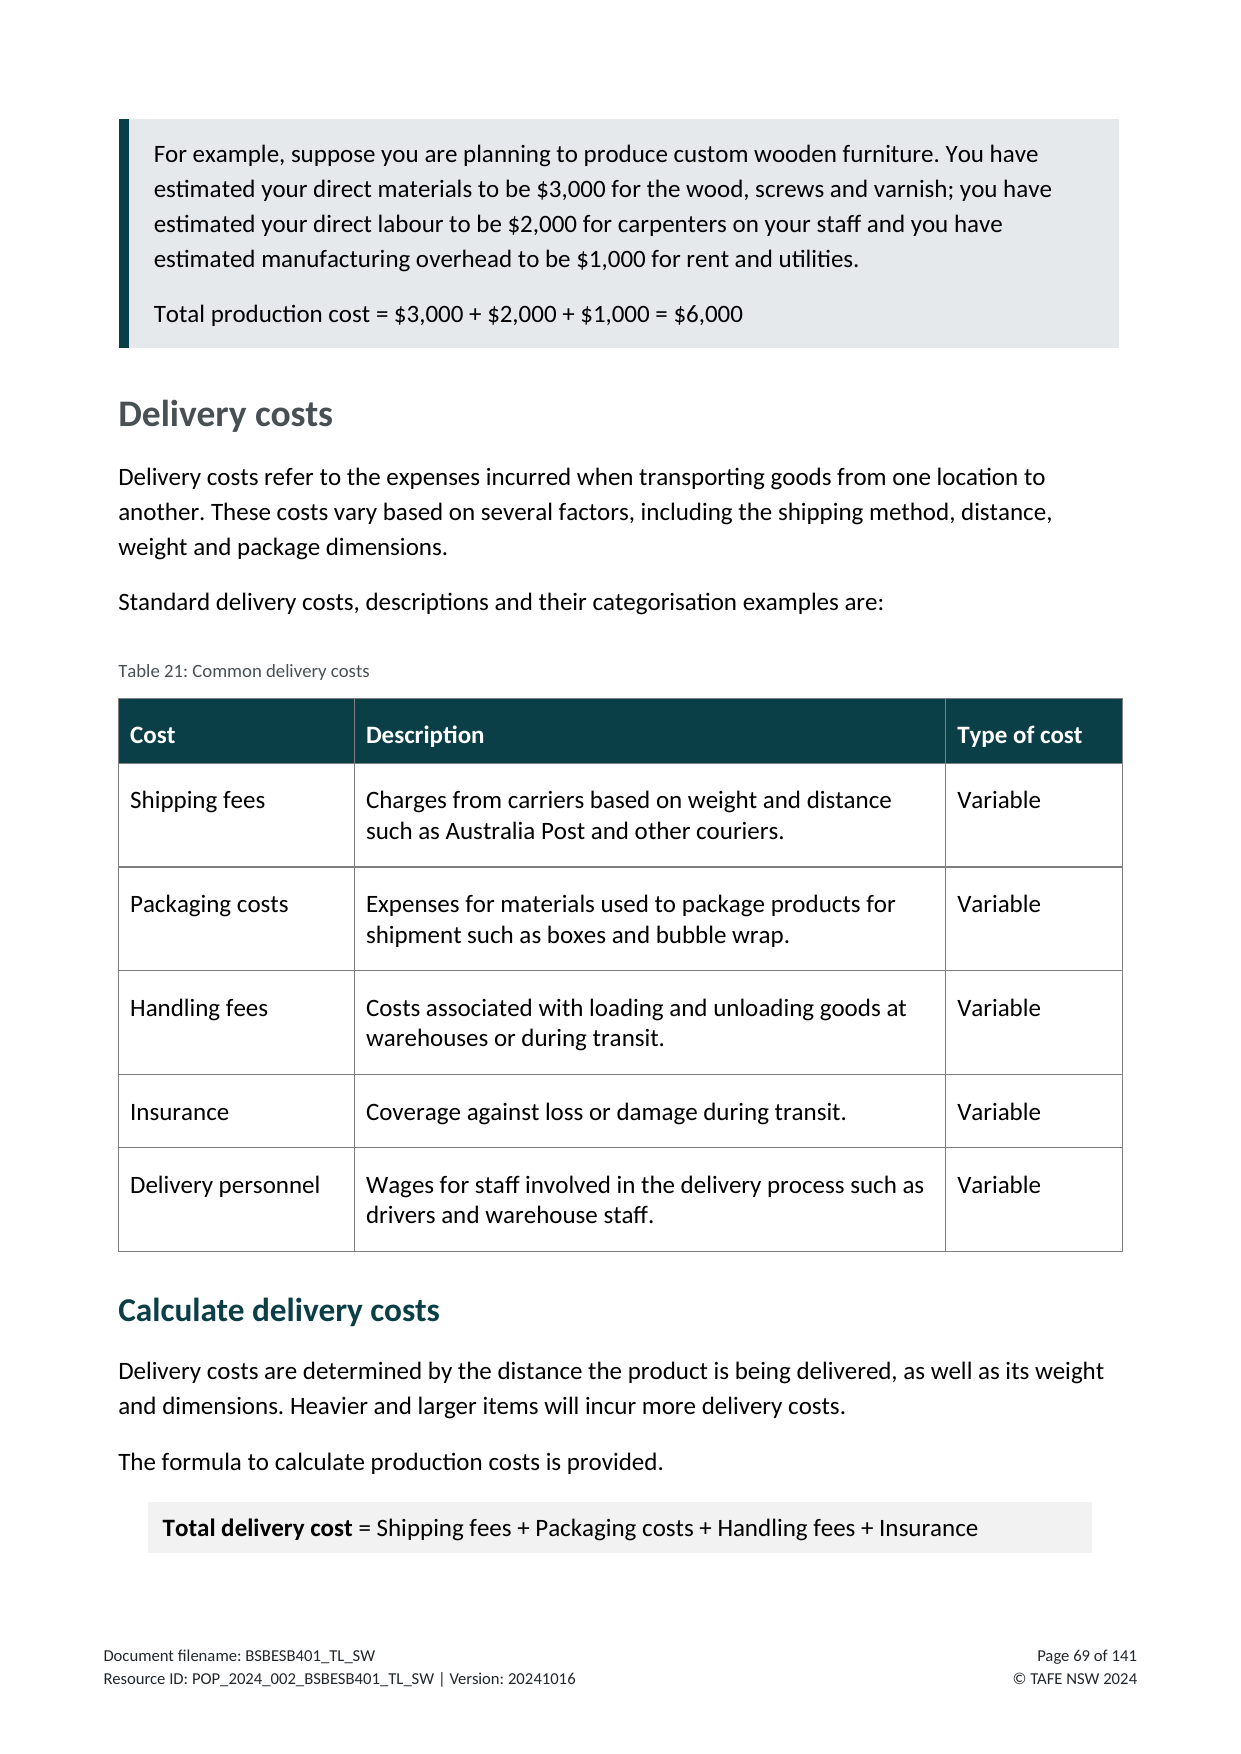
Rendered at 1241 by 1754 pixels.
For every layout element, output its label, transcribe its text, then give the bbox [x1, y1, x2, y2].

table_cell Insurance [119, 1075, 354, 1147]
text Total delivery cost = Shipping fees + Packaging costs + Handling fees + Insurance [150, 1504, 1090, 1551]
text Table 21: Common delivery costs [118, 659, 1122, 682]
text The formula to calculate production costs is provided. [118, 1446, 1122, 1477]
table_cell Variable [946, 971, 1122, 1074]
table_cell Delivery personnel [119, 1148, 354, 1251]
table_cell Variable [946, 1148, 1122, 1251]
text Total production cost = $3,000 + $2,000 + $1,000 = $6,000 [129, 280, 1117, 346]
table_cell Coverage against loss or damage during transit. [355, 1075, 945, 1147]
table_cell Charges from carriers based on weight and distance such as Australia Post and other couriers. [355, 764, 945, 866]
text Standard delivery costs, descriptions and their categorisation examples are: [118, 586, 1122, 617]
table_cell Shipping fees [119, 764, 354, 866]
table_cell Variable [946, 1075, 1122, 1147]
table_cell Wages for staff involved in the delivery process such as drivers and warehouse staff. [355, 1148, 945, 1251]
text Delivery costs refer to the expenses incurred when transporting goods from one location to another. These costs vary based on several factors, including the shipping method, distance, weight and package dimensions. [118, 461, 1122, 561]
text Delivery costs are determined by the distance the product is being delivered, as well as its weight and dimensions. Heavier and larger items will incur more delivery costs. [118, 1355, 1122, 1421]
table_cell Variable [946, 764, 1122, 866]
table_header Type of cost [946, 699, 1122, 763]
subtitle Calculate delivery costs [118, 1289, 1122, 1330]
table_cell Handling fees [119, 971, 354, 1074]
table_cell Packaging costs [119, 868, 354, 970]
table_header Cost [119, 699, 354, 763]
table_cell Expenses for materials used to package products for shipment such as boxes and bubble wrap. [355, 868, 945, 970]
subtitle Delivery costs [118, 390, 1122, 436]
table_header Description [355, 699, 945, 763]
table_cell Variable [946, 868, 1122, 970]
text For example, suppose you are planning to produce custom wooden furniture. You have estimated your direct materials to be $3,000 for the wood, screws and varnish; you have estimated your direct labour to be $2,000 for carpenters on your staff and you have estimated manufacturing overhead to be $1,000 for rent and utilities. [129, 121, 1117, 273]
table_cell Costs associated with loading and unloading goods at warehouses or during transit. [355, 971, 945, 1074]
